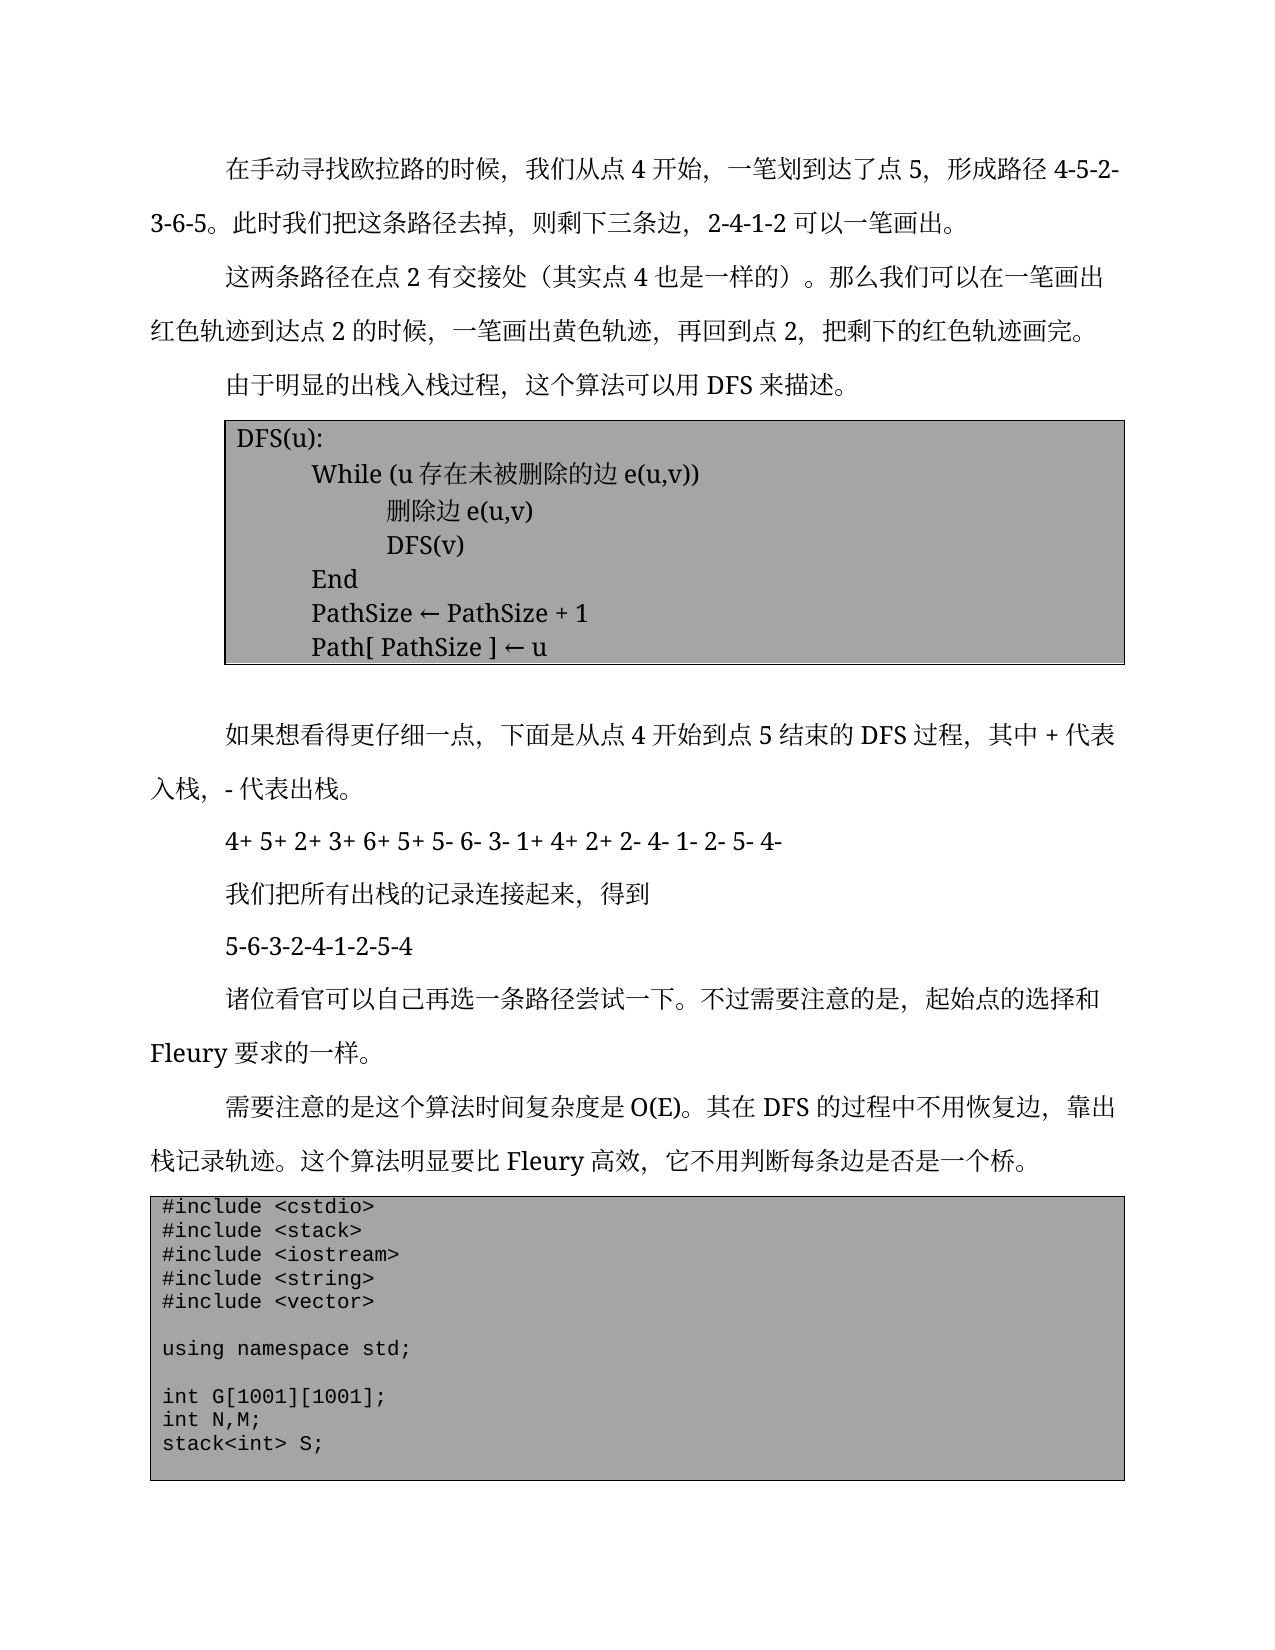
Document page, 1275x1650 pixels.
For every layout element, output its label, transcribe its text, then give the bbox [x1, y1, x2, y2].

text 如果想看得更仔细一点，下面是从点 4 开始到点 5 结束的 DFS 过程，其中 + 代表入栈，- 代表出栈。 [150, 716, 1125, 806]
table_header DFS(u): While (u存在未被删除的边e(u,v)) 删除边e(u,v) DFS(v) End PathSize ← PathSize + 1 Path[ PathSize ] ← u [226, 421, 1124, 663]
text 我们把所有出栈的记录连接起来，得到 [150, 875, 1125, 911]
text 诸位看官可以自己再选一条路径尝试一下。不过需要注意的是，起始点的选择和 Fleury 要求的一样。 [150, 979, 1125, 1069]
text 5-6-3-2-4-1-2-5-4 [150, 928, 1125, 963]
text 4+ 5+ 2+ 3+ 6+ 5+ 5- 6- 3- 1+ 4+ 2+ 2- 4- 1- 2- 5- 4- [150, 824, 1125, 858]
text 在手动寻找欧拉路的时候，我们从点 4 开始，一笔划到达了点 5，形成路径 4-5-2-3-6-5。此时我们把这条路径去掉，则剩下三条边，2-4-1-2 可以一笔画出。 [150, 150, 1125, 240]
text 需要注意的是这个算法时间复杂度是O(E)。其在 DFS 的过程中不用恢复边，靠出栈记录轨迹。这个算法明显要比 Fleury 高效，它不用判断每条边是否是一个桥。 [150, 1087, 1125, 1177]
text 这两条路径在点 2 有交接处（其实点 4 也是一样的）。那么我们可以在一笔画出红色轨迹到达点 2 的时候，一笔画出黄色轨迹，再回到点 2，把剩下的红色轨迹画完。 [150, 258, 1125, 348]
text 由于明显的出栈入栈过程，这个算法可以用 DFS 来描述。 [150, 366, 1125, 402]
